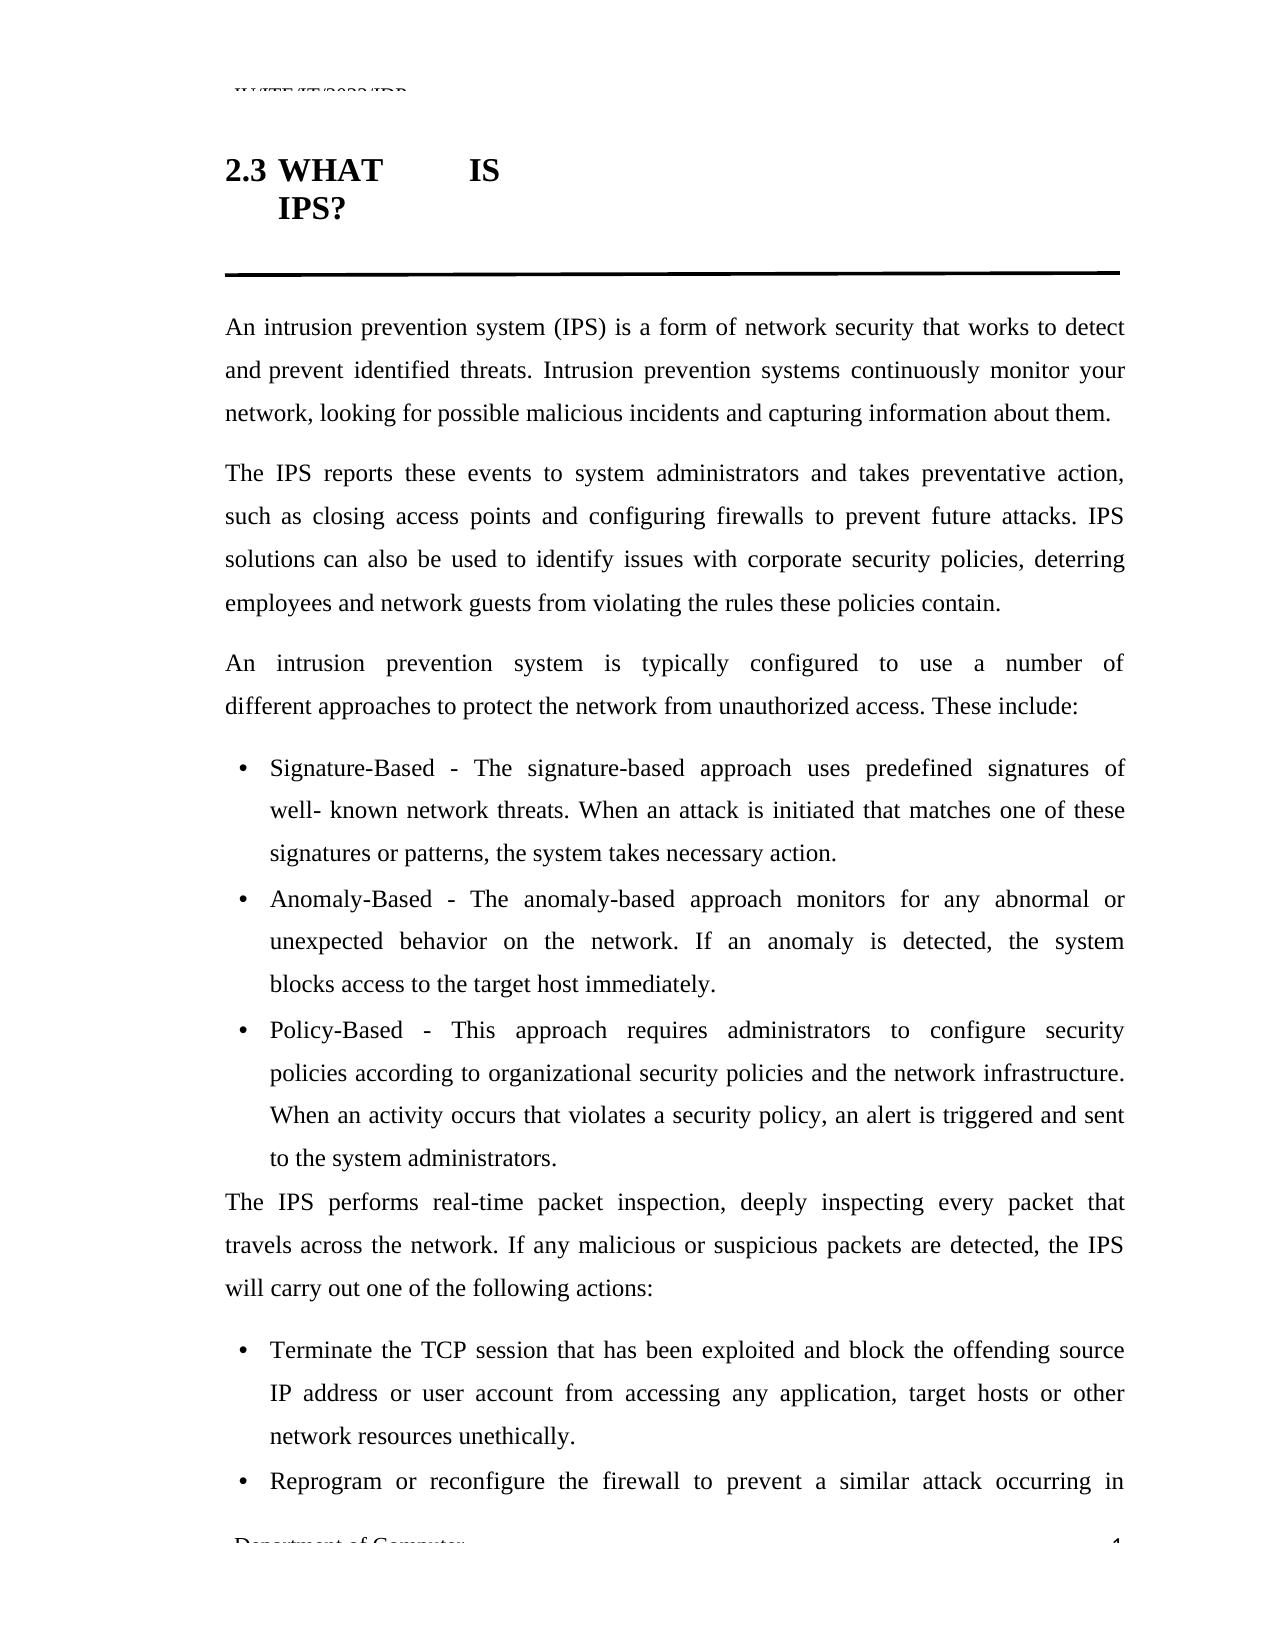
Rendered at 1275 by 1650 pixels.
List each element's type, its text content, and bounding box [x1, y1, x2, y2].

list Anomaly-Based - The anomaly-based approach monitors for any abnormal or unexpected behavior on the network. If an anomaly is detected, the system blocks access to the target host immediately. [239, 883, 1125, 998]
list Signature-Based - The signature-based approach uses predefined signatures of well- known network threats. When an attack is initiated that matches one of these signatures or patterns, the system takes necessary action. [239, 753, 1125, 867]
text An intrusion prevention system (IPS) is a form of network security that works to detect and prevent identified threats. Intrusion prevention systems continuously monitor your network, looking for possible malicious incidents and capturing information about them. [225, 312, 1125, 427]
list Terminate the TCP session that has been exploited and block the offending source IP address or user account from accessing any application, target hosts or other network resources unethically. [239, 1335, 1125, 1450]
text The IPS reports these events to system administrators and takes preventative action, such as closing access points and configuring firewalls to prevent future attacks. IPS solutions can also be used to identify issues with corporate security policies, deterring employees and network guests from violating the rules these policies contain. [225, 458, 1125, 616]
list Policy-Based - This approach requires administrators to configure security policies according to organizational security policies and the network infrastructure. When an activity occurs that violates a security policy, an alert is triggered and sent to the system administrators. [239, 1015, 1125, 1172]
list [239, 1466, 1124, 1495]
text The IPS performs real-time packet inspection, deeply inspecting every packet that travels across the network. If any malicious or suspicious packets are detected, the IPS will carry out one of the following actions: [225, 1187, 1125, 1302]
subtitle WHAT IS IPS? [225, 150, 500, 227]
text An intrusion prevention system is typically configured to use a number of different approaches to protect the network from unauthorized access. These include: [225, 648, 1124, 719]
